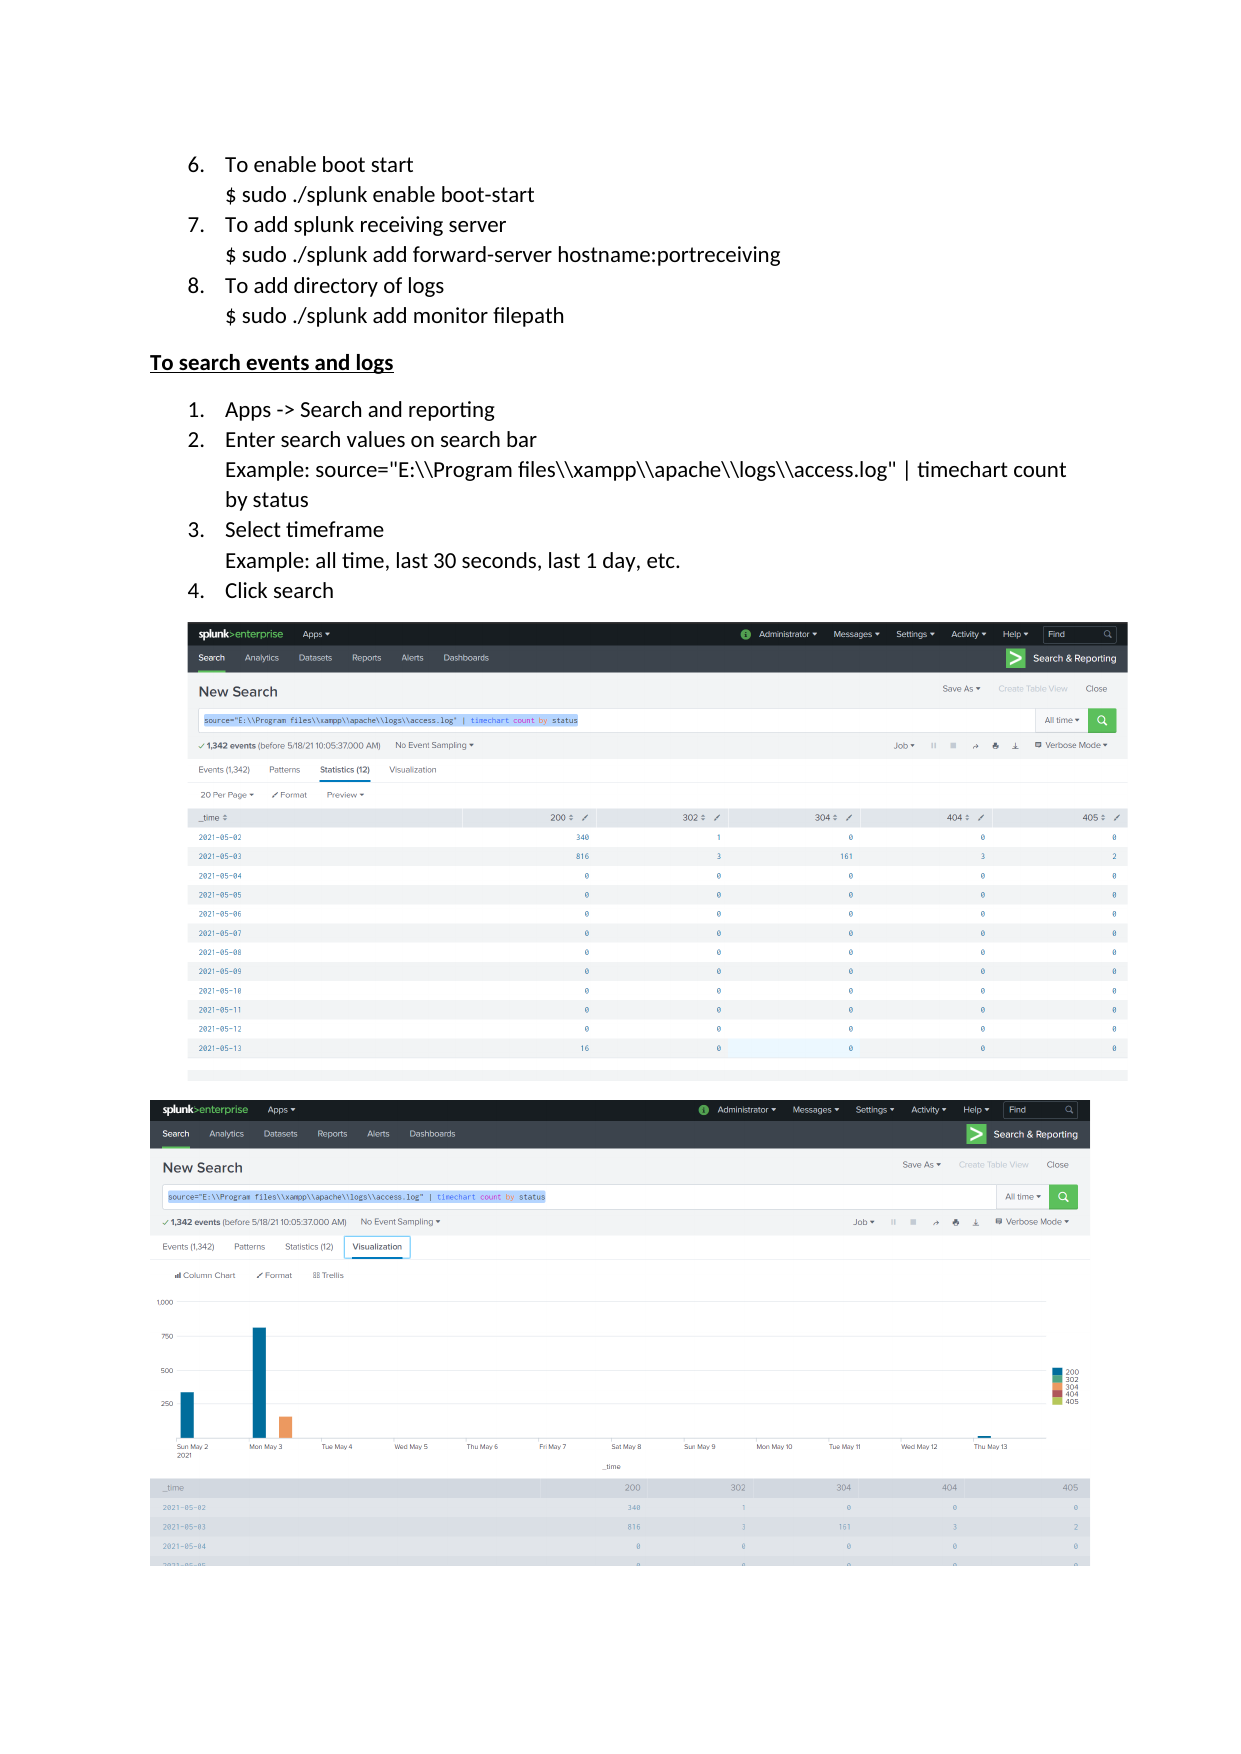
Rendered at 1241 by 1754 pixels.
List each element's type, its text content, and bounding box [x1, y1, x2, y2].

list $ sudo ./splunk add forward-server hostname:portreceiving [225, 241, 1090, 269]
list To add splunk receiving server [187, 210, 1090, 238]
list Enter search values on search bar [187, 425, 1090, 453]
list $ sudo ./splunk enable boot-start [225, 180, 1090, 208]
list $ sudo ./splunk add monitor filepath [225, 301, 1090, 329]
list Click search [187, 576, 1090, 604]
list To add directory of logs [187, 271, 1090, 299]
text To search events and logs [150, 348, 1090, 376]
list Example: source="E:\\Program files\\xampp\\apache\\logs\\access.log" | timechart count by status [225, 455, 1090, 513]
picture [187, 622, 1128, 1081]
list To enable boot start [187, 150, 1090, 178]
list Select timeframe [187, 516, 1090, 544]
picture [150, 1100, 1091, 1566]
list Example: all time, last 30 seconds, last 1 day, etc. [225, 546, 1090, 574]
list Apps -> Search and reporting [187, 395, 1090, 423]
